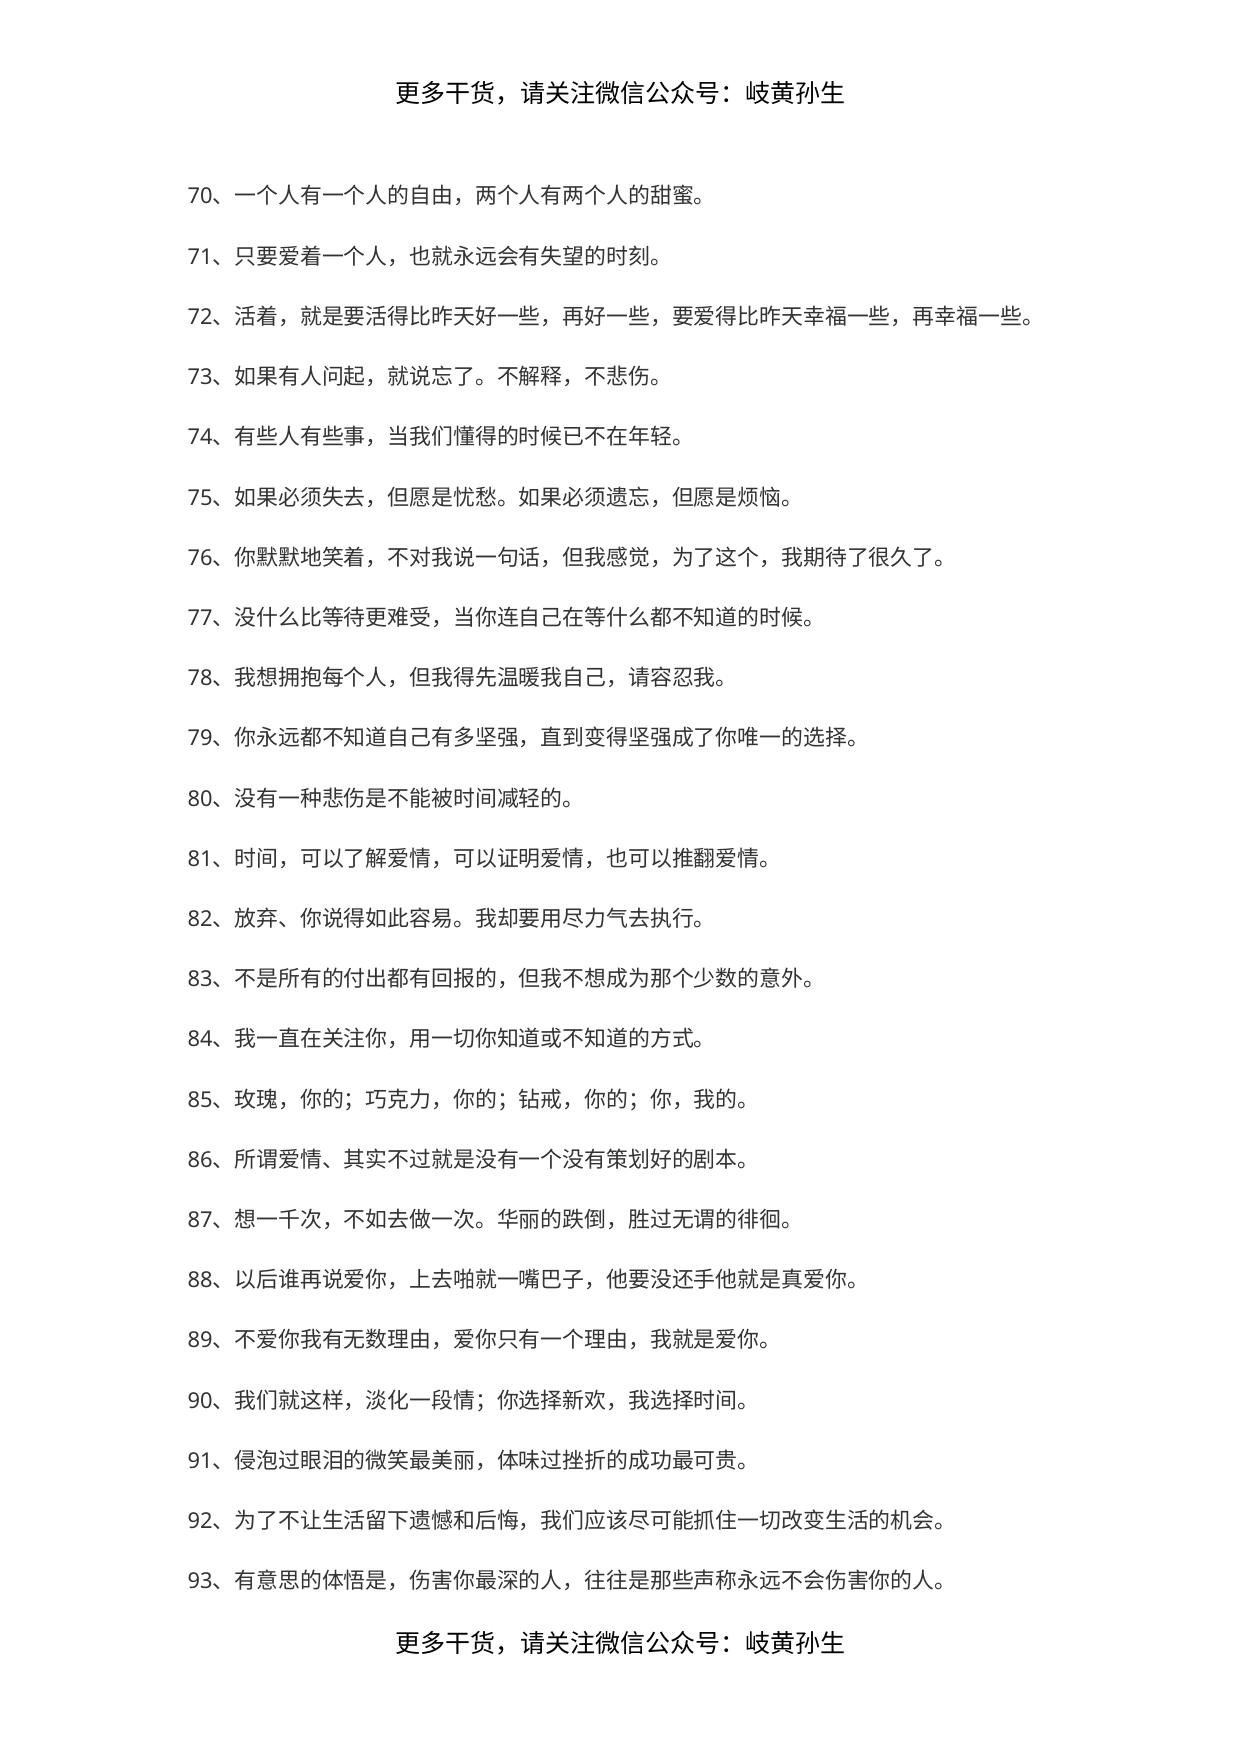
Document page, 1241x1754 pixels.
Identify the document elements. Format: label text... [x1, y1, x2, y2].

text 92、为了不让生活留下遗憾和后悔，我们应该尽可能抓住一切改变生活的机会。 [187, 1503, 1053, 1535]
text 90、我们就这样，淡化一段情；你选择新欢，我选择时间。 [187, 1383, 1053, 1414]
text 85、玫瑰，你的；巧克力，你的；钻戒，你的；你，我的。 [187, 1082, 1053, 1113]
text 81、时间，可以了解爱情，可以证明爱情，也可以推翻爱情。 [187, 841, 1053, 872]
text 77、没什么比等待更难受，当你连自己在等什么都不知道的时候。 [187, 600, 1053, 632]
text 76、你默默地笑着，不对我说一句话，但我感觉，为了这个，我期待了很久了。 [187, 540, 1053, 571]
text 72、活着，就是要活得比昨天好一些，再好一些，要爱得比昨天幸福一些，再幸福一些。 [187, 299, 1053, 331]
text 87、想一千次，不如去做一次。华丽的跌倒，胜过无谓的徘徊。 [187, 1202, 1053, 1234]
text 93、有意思的体悟是，伤害你最深的人，往往是那些声称永远不会伤害你的人。 [187, 1563, 1053, 1595]
text 78、我想拥抱每个人，但我得先温暖我自己，请容忍我。 [187, 660, 1053, 692]
text 83、不是所有的付出都有回报的，但我不想成为那个少数的意外。 [187, 961, 1053, 993]
text 88、以后谁再说爱你，上去啪就一嘴巴子，他要没还手他就是真爱你。 [187, 1262, 1053, 1294]
text 75、如果必须失去，但愿是忧愁。如果必须遗忘，但愿是烦恼。 [187, 479, 1053, 511]
text 71、只要爱着一个人，也就永远会有失望的时刻。 [187, 239, 1053, 270]
text 82、放弃、你说得如此容易。我却要用尽力气去执行。 [187, 901, 1053, 933]
text 89、不爱你我有无数理由，爱你只有一个理由，我就是爱你。 [187, 1322, 1053, 1354]
text 79、你永远都不知道自己有多坚强，直到变得坚强成了你唯一的选择。 [187, 720, 1053, 752]
text 86、所谓爱情、其实不过就是没有一个没有策划好的剧本。 [187, 1142, 1053, 1173]
text 91、侵泡过眼泪的微笑最美丽，体味过挫折的成功最可贵。 [187, 1443, 1053, 1474]
text 74、有些人有些事，当我们懂得的时候已不在年轻。 [187, 419, 1053, 451]
text 73、如果有人问起，就说忘了。不解释，不悲伤。 [187, 359, 1053, 391]
text 70、一个人有一个人的自由，两个人有两个人的甜蜜。 [187, 178, 1053, 210]
text 84、我一直在关注你，用一切你知道或不知道的方式。 [187, 1021, 1053, 1053]
text 80、没有一种悲伤是不能被时间减轻的。 [187, 781, 1053, 812]
